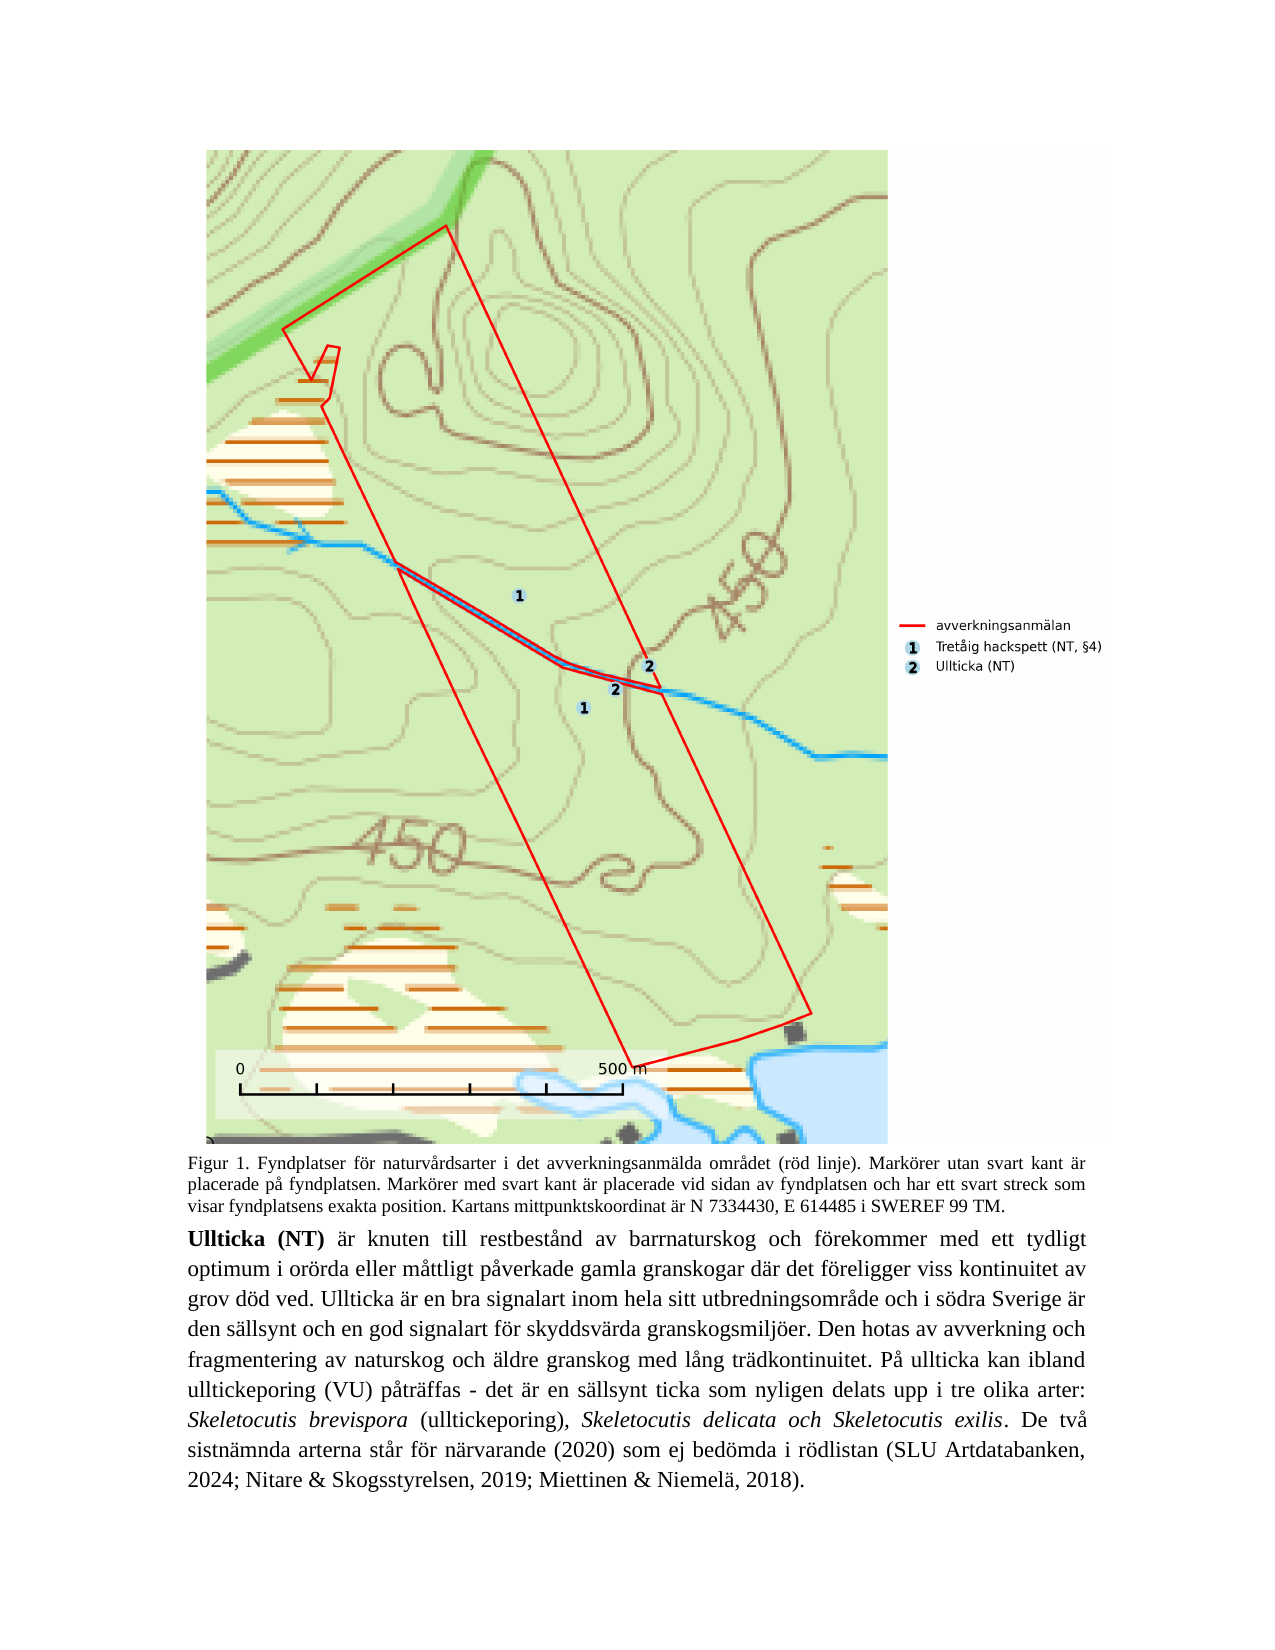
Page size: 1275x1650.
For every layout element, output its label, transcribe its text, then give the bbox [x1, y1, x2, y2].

picture [206, 150, 1107, 1144]
text Ullticka (NT) är knuten till restbestånd av barrnaturskog och förekommer med ett tydligt optimum i orörda eller måttligt påverkade gamla granskogar där det föreligger viss kontinuitet av grov död ved. Ullticka är en bra signalart inom hela sitt utbredningsområde och i södra Sverige är den sällsynt och en god signalart för skyddsvärda granskogsmiljöer. Den hotas av avverkning och fragmentering av naturskog och äldre granskog med lång trädkontinuitet. På ullticka kan ibland ulltickeporing (VU) påträffas - det är en sällsynt ticka som nyligen delats upp i tre olika arter: Skeletocutis brevispora (ulltickeporing), Skeletocutis delicata och Skeletocutis exilis. De två sistnämnda arterna står för närvarande (2020) som ej bedömda i rödlistan (SLU Artdatabanken, 2024; Nitare & Skogsstyrelsen, 2019; Miettinen & Niemelä, 2018). [187, 1225, 1087, 1493]
text Figur 1. Fyndplatser för naturvårdsarter i det avverkningsanmälda området (röd linje). Markörer utan svart kant är placerade på fyndplatsen. Markörer med svart kant är placerade vid sidan av fyndplatsen och har ett svart streck som visar fyndplatsens exakta position. Kartans mittpunktskoordinat är N 7334430, E 614485 i SWEREF 99 TM. [187, 1152, 1087, 1216]
